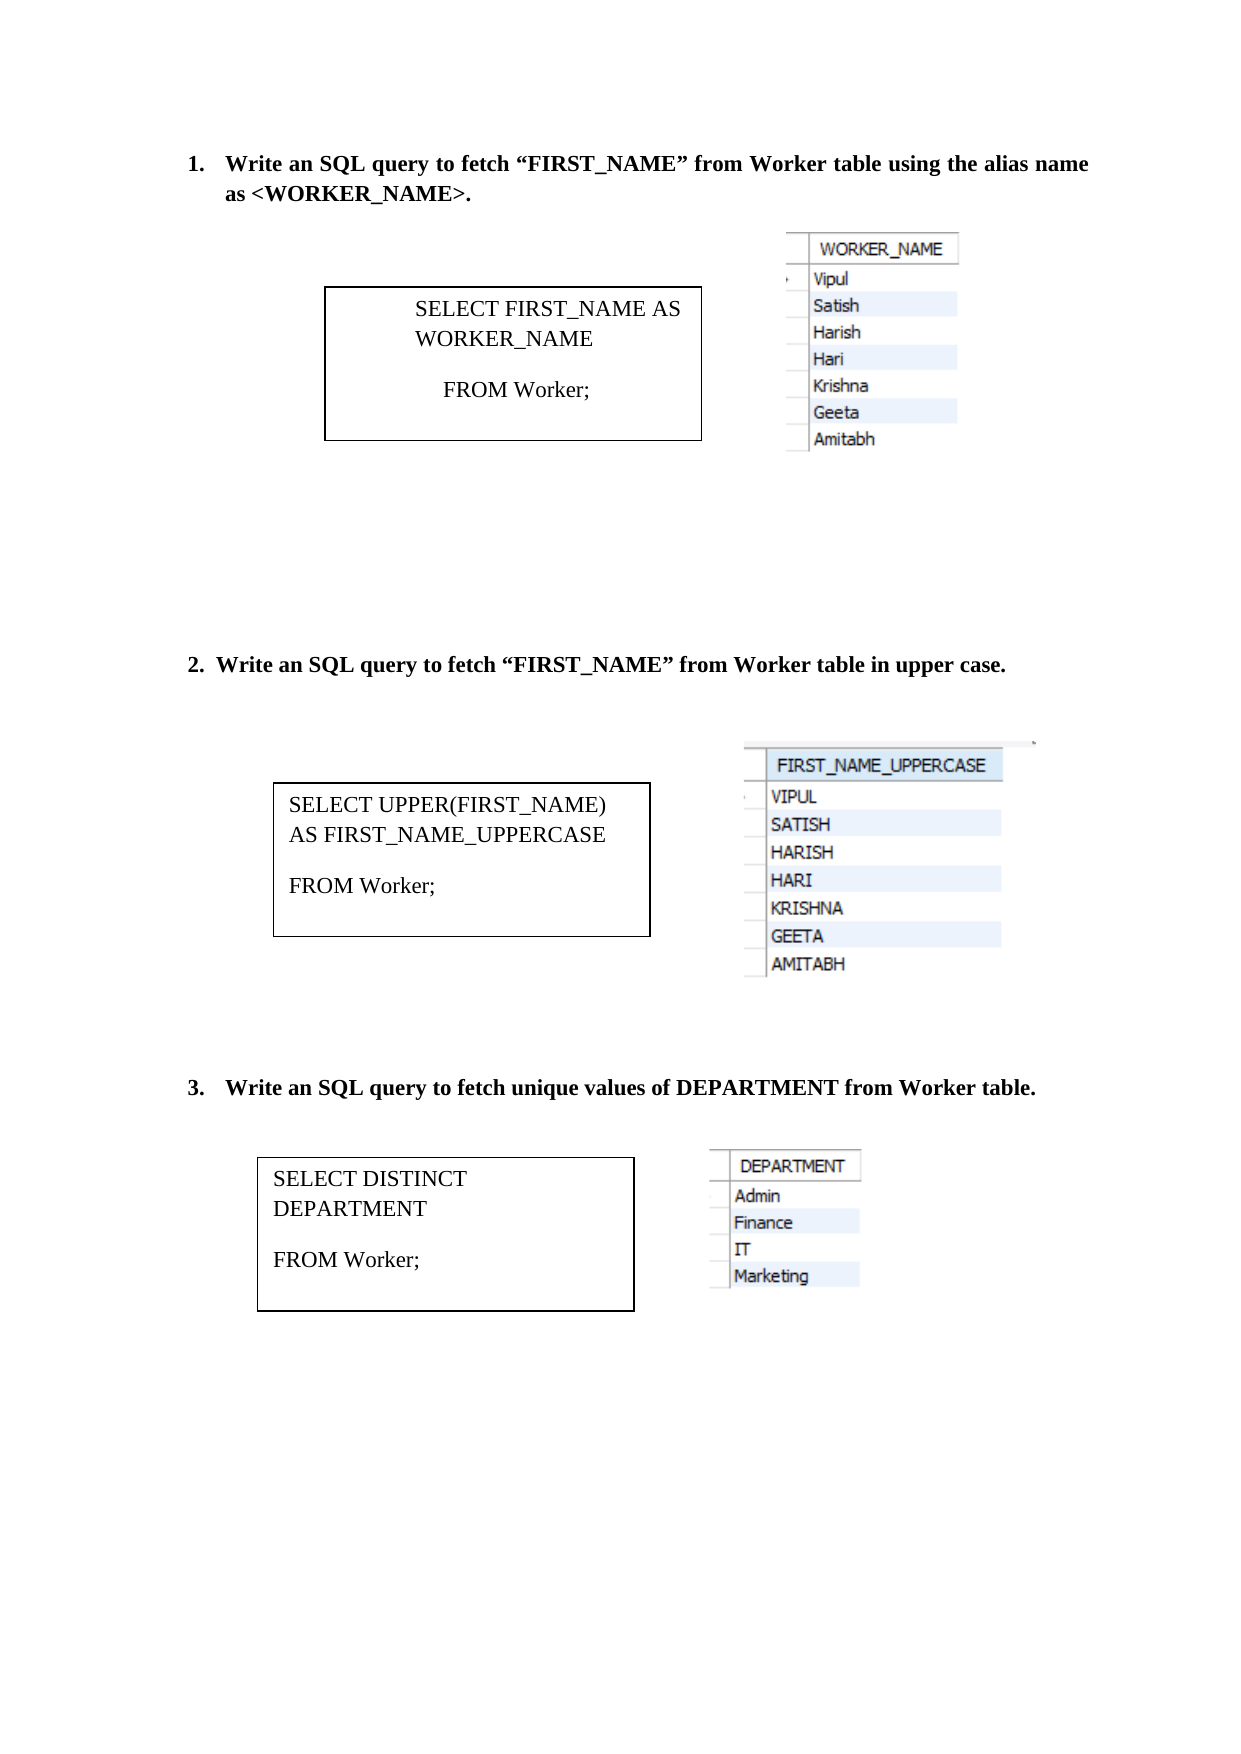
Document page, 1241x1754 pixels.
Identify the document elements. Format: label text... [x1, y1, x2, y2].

picture [786, 232, 997, 455]
list Write an SQL query to fetch unique values of DEPARTMENT from Worker table. [187, 1074, 1090, 1100]
picture [709, 1149, 889, 1295]
list Write an SQL query to fetch “FIRST_NAME” from Worker table in upper case. [187, 651, 1090, 678]
list Write an SQL query to fetch “FIRST_NAME” from Worker table using the alias name as <WORKER_NAME>. [187, 150, 1090, 207]
picture [743, 741, 1036, 979]
